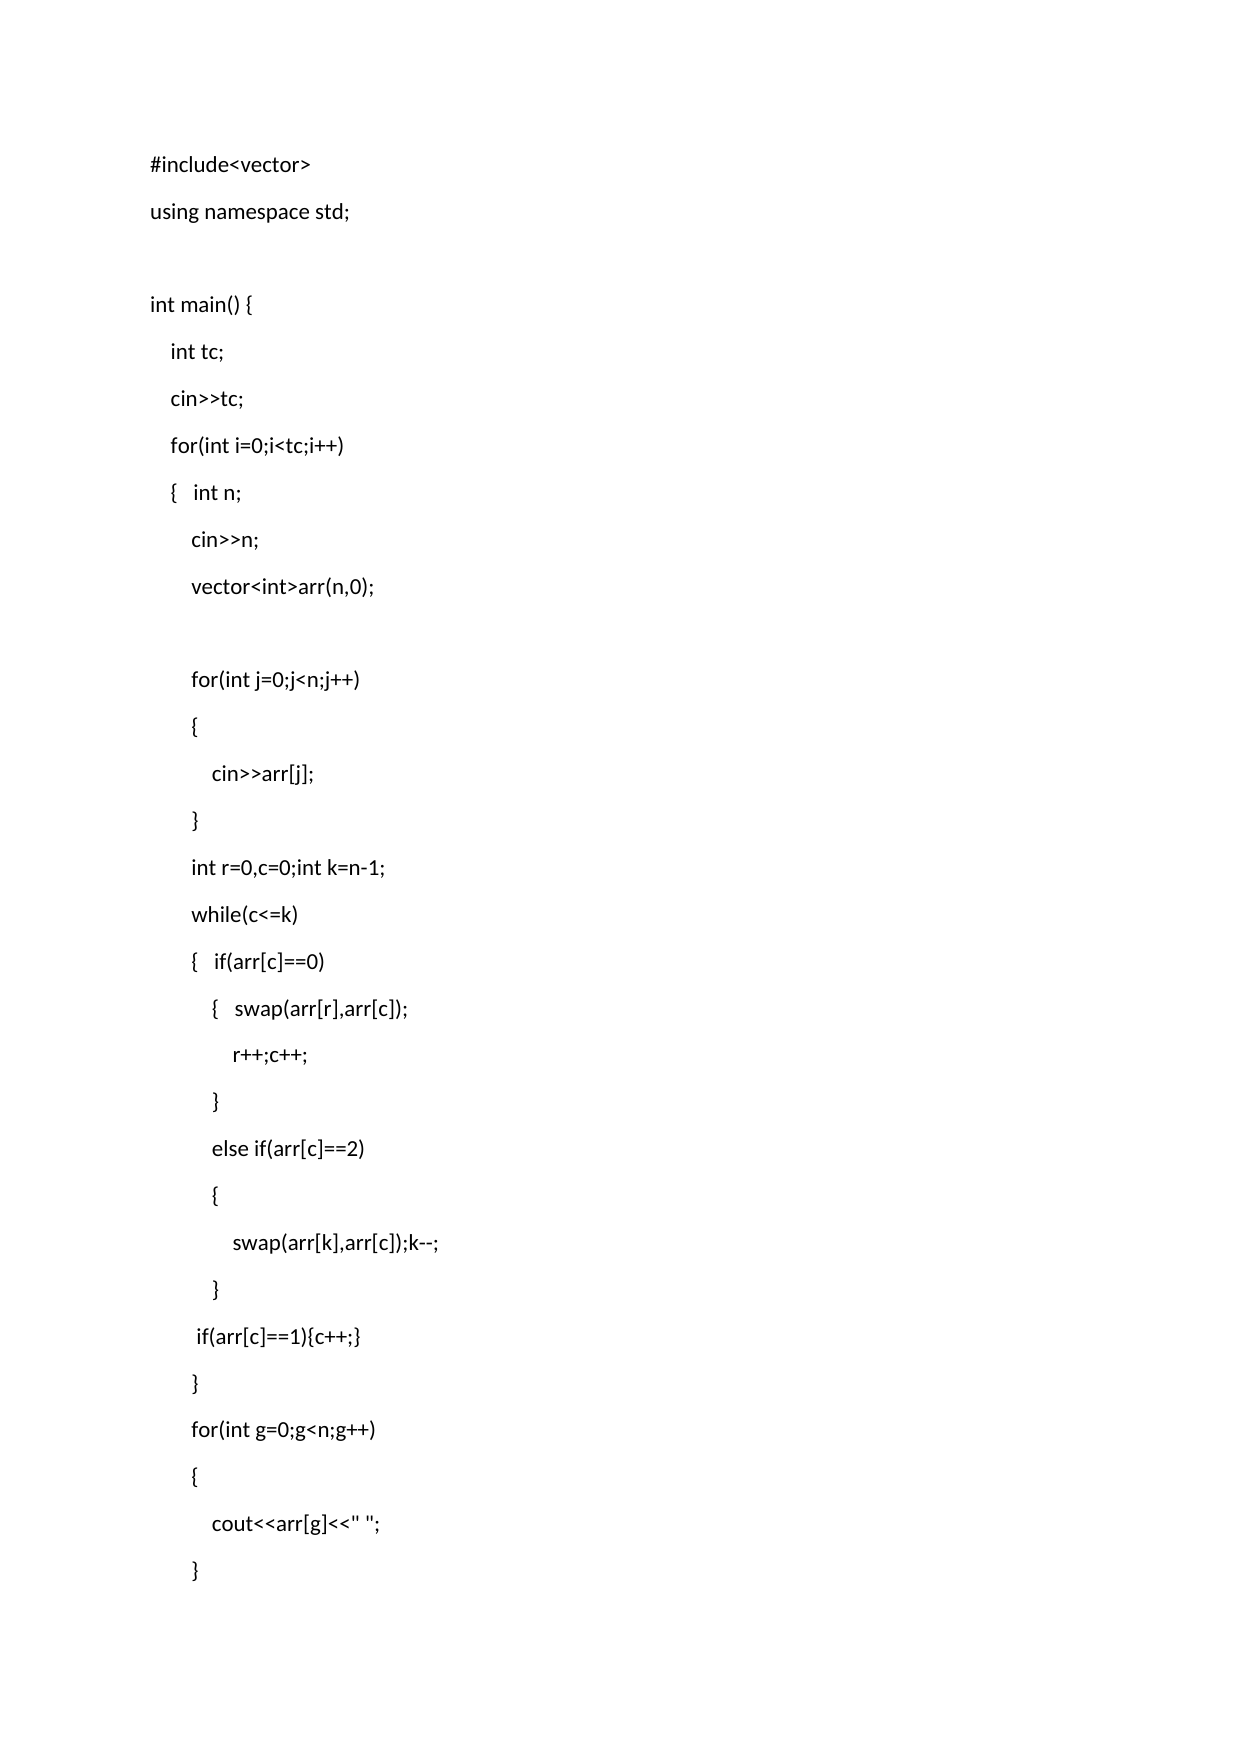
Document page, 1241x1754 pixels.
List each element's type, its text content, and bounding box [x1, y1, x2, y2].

text vector<int>arr(n,0); [150, 572, 1090, 600]
text while(c<=k) [150, 900, 1090, 928]
text for(int j=0;j<n;j++) [150, 666, 1090, 694]
text } [150, 1087, 1090, 1116]
text #include<vector> [150, 150, 1090, 178]
text swap(arr[k],arr[c]);k--; [150, 1228, 1090, 1256]
text { swap(arr[r],arr[c]); [150, 994, 1090, 1022]
text } [150, 1556, 1090, 1584]
text cout<<arr[g]<<" "; [150, 1509, 1090, 1537]
text { [150, 712, 1090, 741]
text { if(arr[c]==0) [150, 947, 1090, 975]
text for(int i=0;i<tc;i++) [150, 431, 1090, 459]
text int main() { [150, 291, 1090, 319]
text r++;c++; [150, 1041, 1090, 1069]
text } [150, 1369, 1090, 1397]
text { [150, 1181, 1090, 1209]
text else if(arr[c]==2) [150, 1134, 1090, 1162]
text cin>>n; [150, 525, 1090, 553]
text } [150, 1275, 1090, 1303]
text { int n; [150, 478, 1090, 506]
text using namespace std; [150, 197, 1090, 225]
text int r=0,c=0;int k=n-1; [150, 853, 1090, 881]
text if(arr[c]==1){c++;} [150, 1322, 1090, 1350]
text int tc; [150, 337, 1090, 366]
text { [150, 1462, 1090, 1491]
text for(int g=0;g<n;g++) [150, 1416, 1090, 1444]
text cin>>arr[j]; [150, 759, 1090, 787]
text cin>>tc; [150, 384, 1090, 412]
text } [150, 806, 1090, 834]
